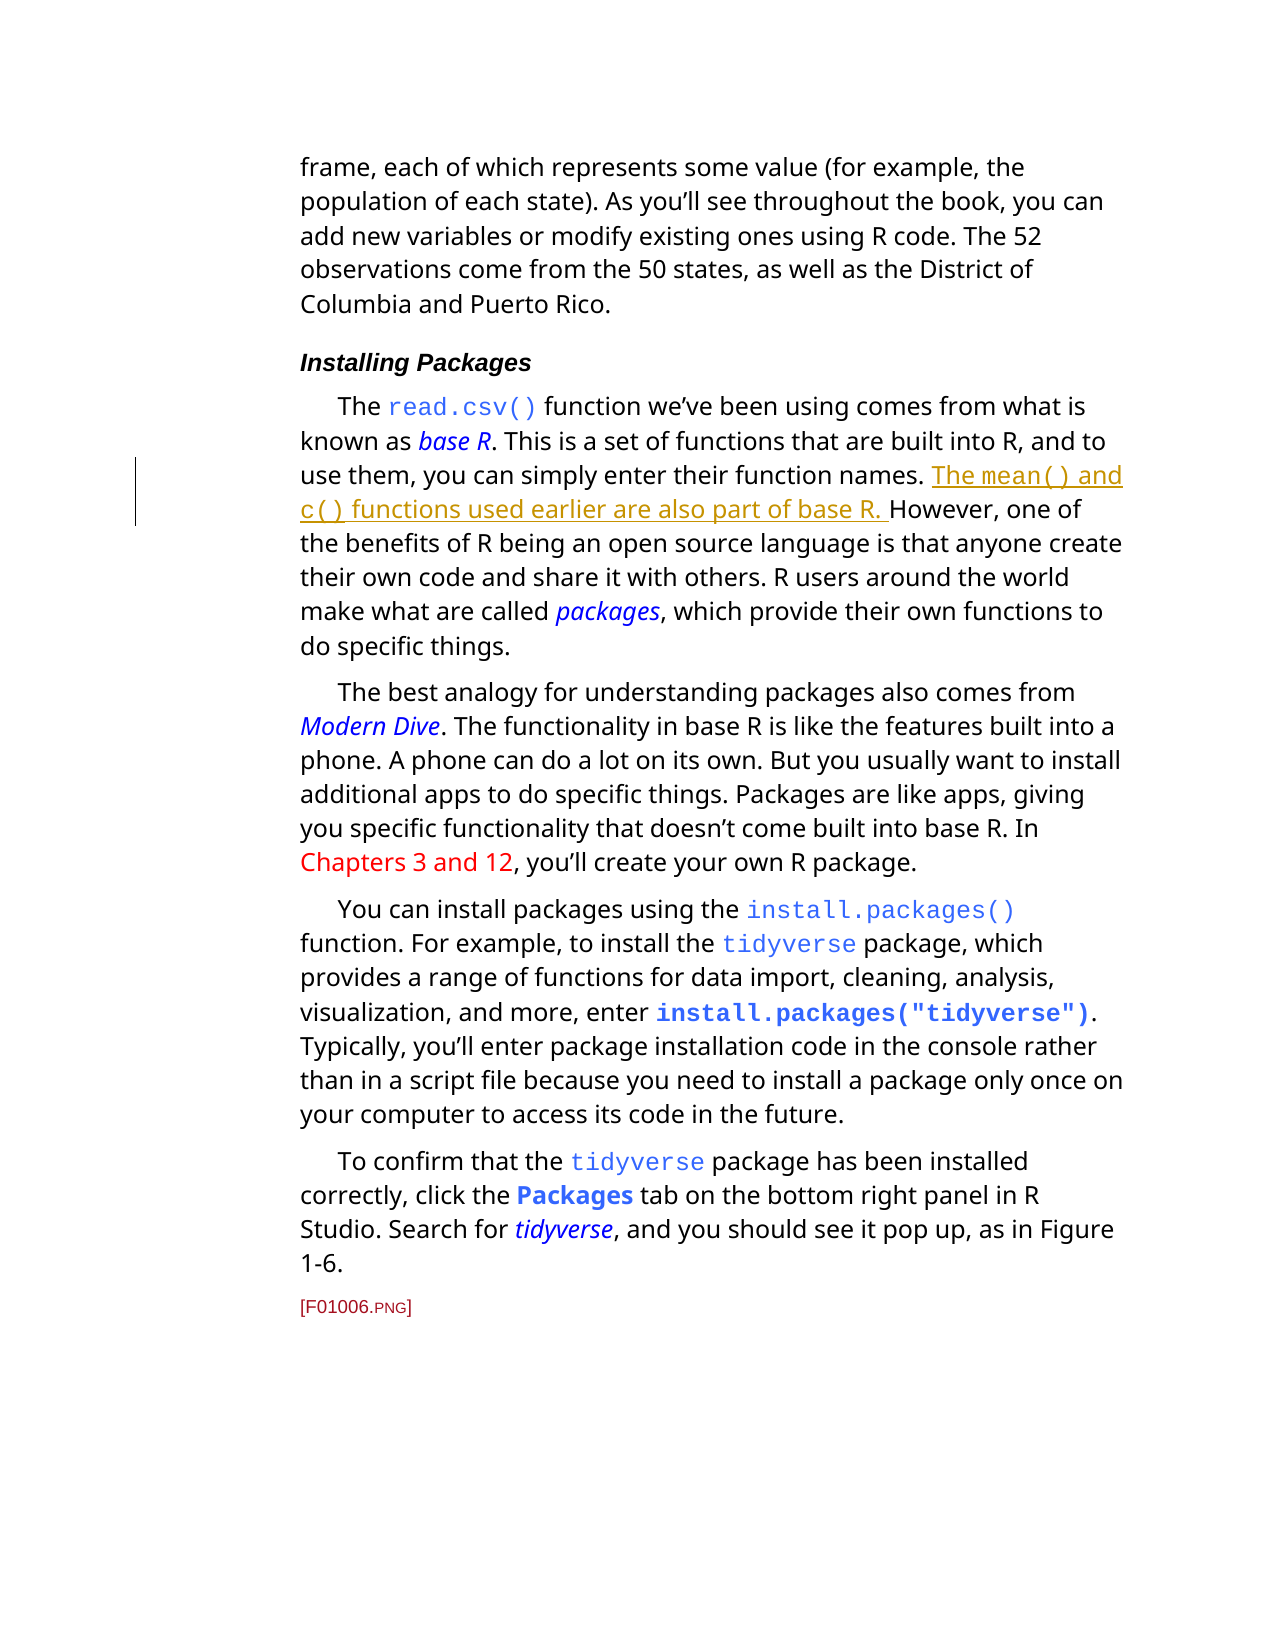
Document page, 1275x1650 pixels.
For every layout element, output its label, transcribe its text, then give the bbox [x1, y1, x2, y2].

text You can install packages using the install.packages() function. For example, to install the tidyverse package, which provides a range of functions for data import, cleaning, analysis, visualization, and more, enter install.packages("tidyverse"). Typically, you’ll enter package installation code in the console rather than in a script file because you need to install a package only once on your computer to access its code in the future. [300, 892, 1125, 1131]
text [F01006.png] [300, 1292, 1125, 1317]
text To confirm that the tidyverse package has been installed correctly, click the Packages tab on the bottom right panel in R Studio. Search for tidyverse, and you should see it pop up, as in Figure 1-6. [300, 1143, 1125, 1279]
text The read.csv() function we’ve been using comes from what is known as base R. This is a set of functions that are built into R, and to use them, you can simply enter their function names. However, one of the benefits of R being an open source language is that anyone create their own code and share it with others. R users around the world make what are called packages, which provide their own functions to do specific things. [300, 389, 1125, 662]
text The best analogy for understanding packages also comes from Modern Dive. The functionality in base R is like the features built into a phone. A phone can do a lot on its own. But you usually want to install additional apps to do specific things. Packages are like apps, giving you specific functionality that doesn’t come built into base R. In Chapters 3 and 12, you’ll create your own R package. [300, 675, 1125, 879]
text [300, 150, 1125, 320]
text Installing Packages [300, 345, 1125, 377]
